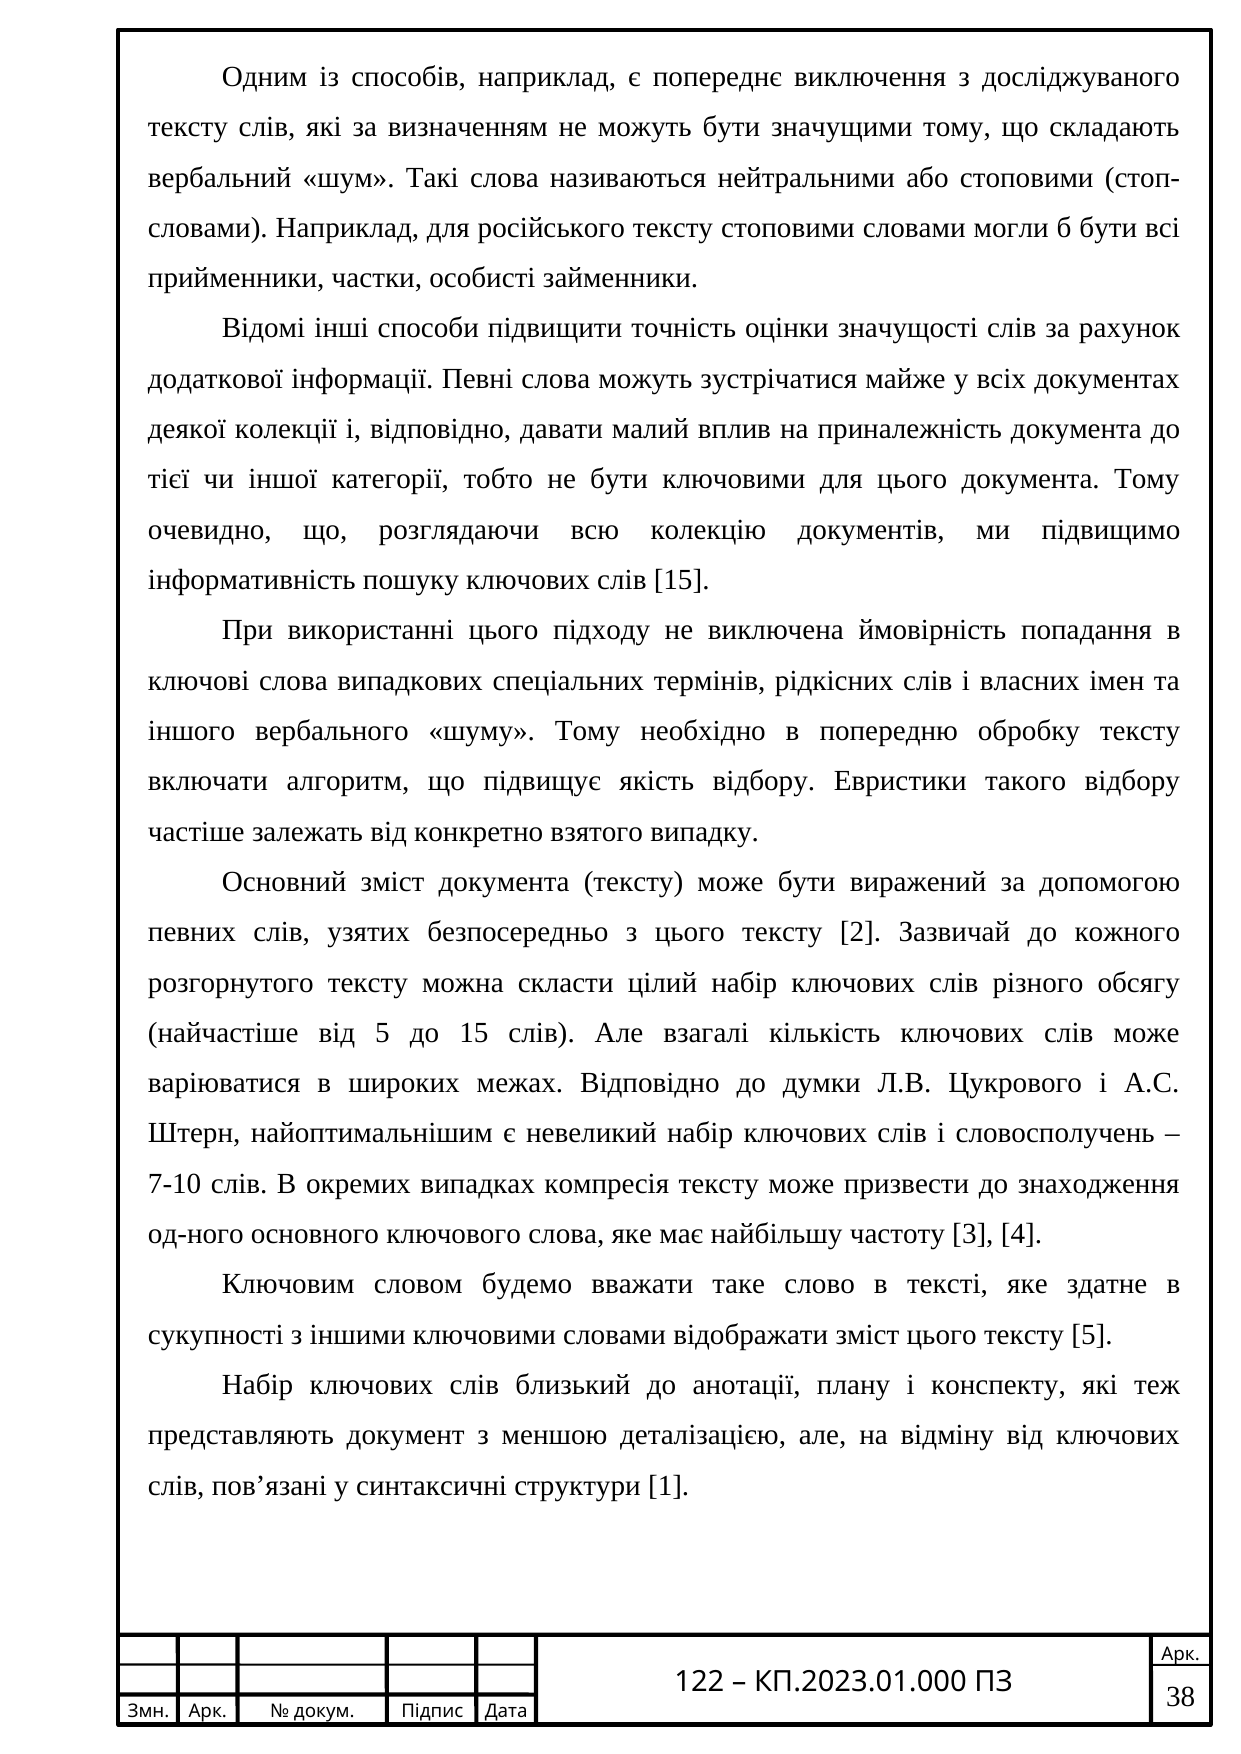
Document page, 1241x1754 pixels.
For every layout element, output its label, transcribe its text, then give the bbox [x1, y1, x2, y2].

text Основний зміст документа (тексту) може бути виражений за допомогою певних слів, узятих безпосередньо з цього тексту [2]. Зазвичай до кожного розгорнутого тексту можна скласти цілий набір ключових слів різного обсягу (найчастіше від 5 до 15 слів). Але взагалі кількість ключових слів може варіюватися в широких межах. Відповідно до думки Л.В. Цукрового і А.С. Штерн, найоптимальнішим є невеликий набір ключових слів і словосполучень – 7-10 слів. В окремих випадках компресія тексту може призвести до знаходження од-ного основного ключового слова, яке має найбільшу частоту [3], [4]. [148, 864, 1181, 1250]
text При використанні цього підходу не виключена ймовірність попадання в ключові слова випадкових спеціальних термінів, рідкісних слів і власних імен та іншого вербального «шуму». Тому необхідно в попередню обробку тексту включати алгоритм, що підвищує якість відбору. Евристики такого відбору частіше залежать від конкретно взятого випадку. [148, 612, 1181, 847]
text Одним із способів, наприклад, є попереднє виключення з досліджуваного тексту слів, які за визначенням не можуть бути значущими тому, що складають вербальний «шум». Такі слова називаються нейтральними або стоповими (стоп-словами). Наприклад, для російського тексту стоповими словами могли б бути всі прийменники, частки, особисті займенники. [148, 59, 1181, 294]
text Ключовим словом будемо вважати таке слово в тексті, яке здатне в сукупності з іншими ключовими словами відображати зміст цього тексту [5]. [148, 1267, 1181, 1350]
text Набір ключових слів близький до анотації, плану і конспекту, які теж представляють документ з меншою деталізацією, але, на відміну від ключових слів, пов’язані у синтаксичні структури [1]. [148, 1367, 1181, 1501]
text Відомі інші способи підвищити точність оцінки значущості слів за рахунок додаткової інформації. Певні слова можуть зустрічатися майже у всіх документах деякої колекції і, відповідно, давати малий вплив на приналежність документа до тієї чи іншої категорії, тобто не бути ключовими для цього документа. Тому очевидно, що, розглядаючи всю колекцію документів, ми підвищимо інформативність пошуку ключових слів [15]. [148, 311, 1181, 596]
